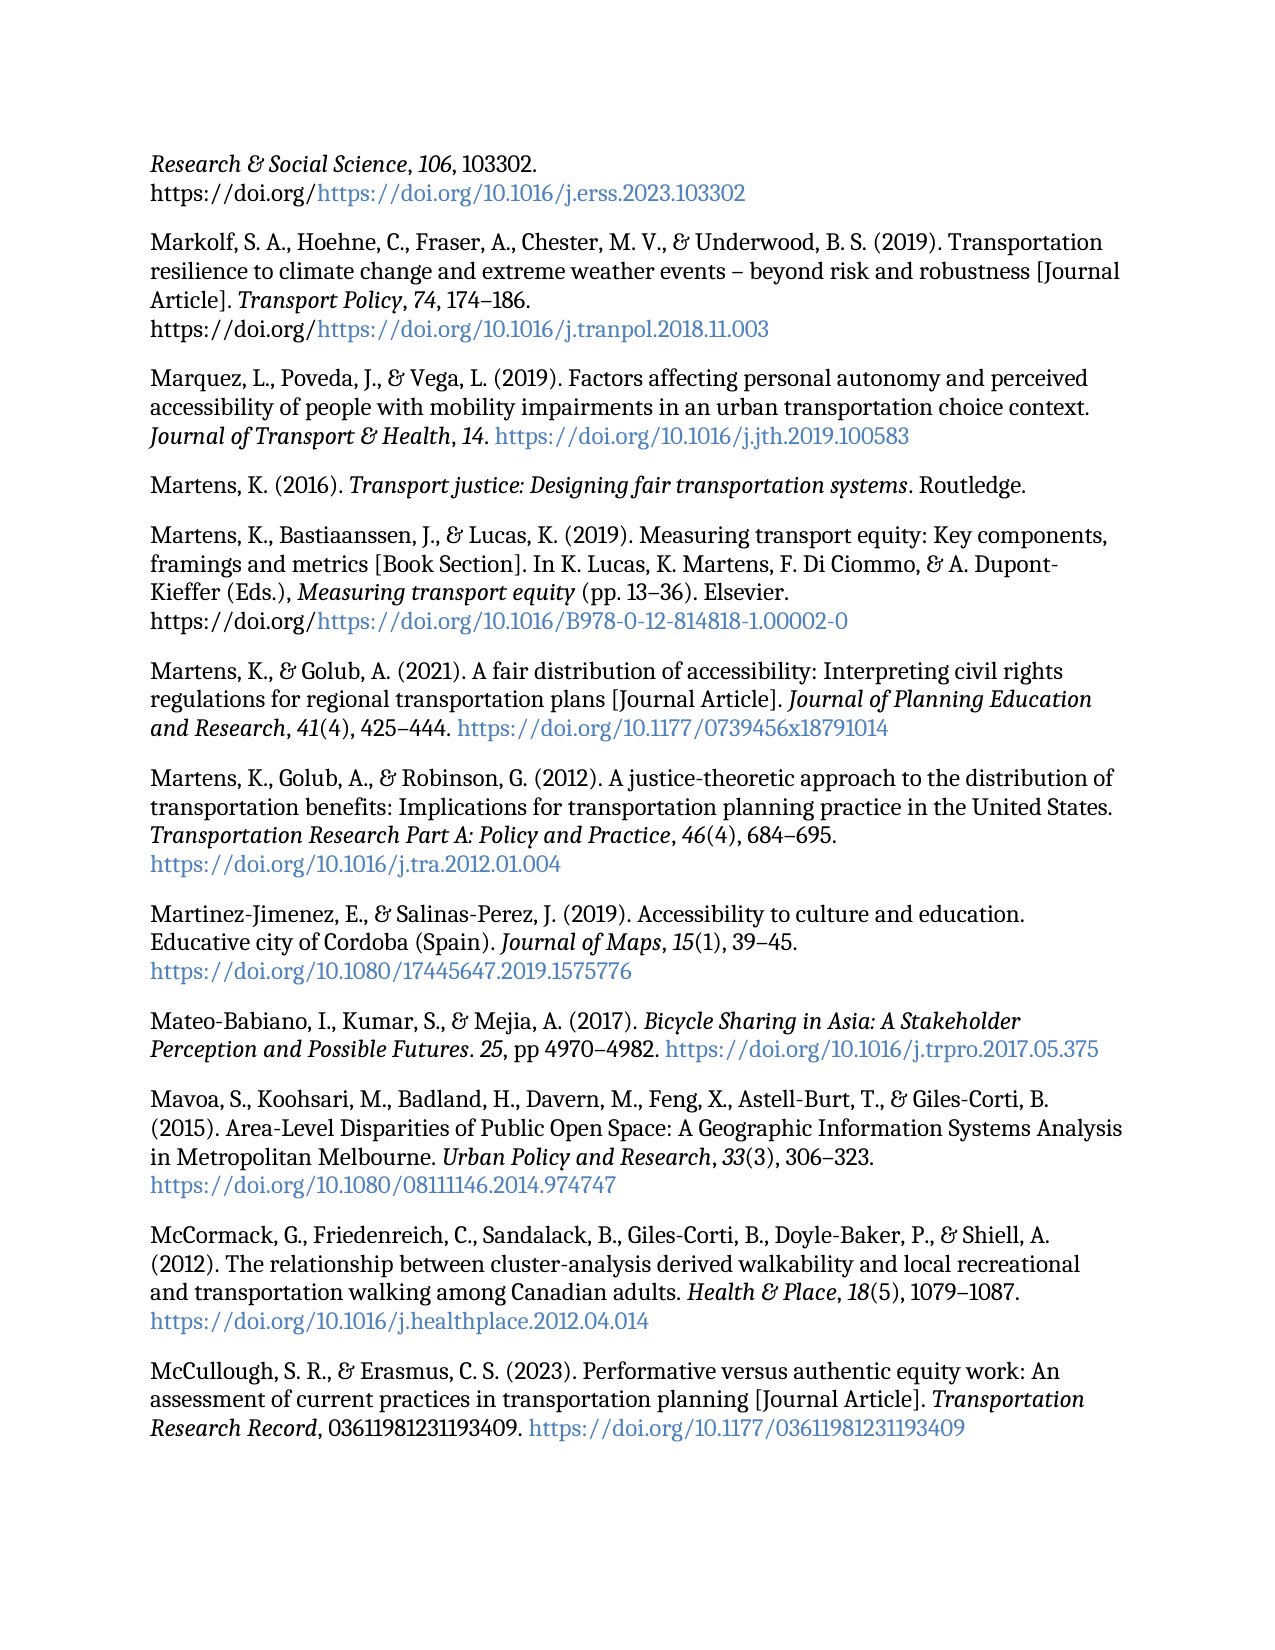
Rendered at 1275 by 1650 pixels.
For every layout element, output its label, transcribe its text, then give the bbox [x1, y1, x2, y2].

text McCullough, S. R., & Erasmus, C. S. (2023). Performative versus authentic equity work: An assessment of current practices in transportation planning [Journal Article]. Transportation Research Record, 03611981231193409. https://doi.org/10.1177/03611981231193409 [150, 1357, 1125, 1443]
text Martens, K., Golub, A., & Robinson, G. (2012). A justice-theoretic approach to the distribution of transportation benefits: Implications for transportation planning practice in the United States. Transportation Research Part A: Policy and Practice, 46(4), 684–695. https://doi.org/10.1016/j.tra.2012.01.004 [150, 764, 1125, 879]
text McCormack, G., Friedenreich, C., Sandalack, B., Giles-Corti, B., Doyle-Baker, P., & Shiell, A. (2012). The relationship between cluster-analysis derived walkability and local recreational and transportation walking among Canadian adults. Health & Place, 18(5), 1079–1087. https://doi.org/10.1016/j.healthplace.2012.04.014 [150, 1221, 1125, 1336]
text Markolf, S. A., Hoehne, C., Fraser, A., Chester, M. V., & Underwood, B. S. (2019). Transportation resilience to climate change and extreme weather events – beyond risk and robustness [Journal Article]. Transport Policy, 74, 174–186. https://doi.org/https://doi.org/10.1016/j.tranpol.2018.11.003 [150, 228, 1125, 343]
text Martens, K., Bastiaanssen, J., & Lucas, K. (2019). Measuring transport equity: Key components, framings and metrics [Book Section]. In K. Lucas, K. Martens, F. Di Ciommo, & A. Dupont-Kieffer (Eds.), Measuring transport equity (pp. 13–36). Elsevier. https://doi.org/https://doi.org/10.1016/B978-0-12-814818-1.00002-0 [150, 521, 1125, 636]
text Mateo-Babiano, I., Kumar, S., & Mejia, A. (2017). Bicycle Sharing in Asia: A Stakeholder Perception and Possible Futures. 25, pp 4970–4982. https://doi.org/10.1016/j.trpro.2017.05.375 [150, 1007, 1125, 1064]
text Martens, K. (2016). Transport justice: Designing fair transportation systems. Routledge. [150, 471, 1125, 500]
text Martinez-Jimenez, E., & Salinas-Perez, J. (2019). Accessibility to culture and education. Educative city of Cordoba (Spain). Journal of Maps, 15(1), 39–45. https://doi.org/10.1080/17445647.2019.1575776 [150, 899, 1125, 986]
text Mavoa, S., Koohsari, M., Badland, H., Davern, M., Feng, X., Astell-Burt, T., & Giles-Corti, B. (2015). Area-Level Disparities of Public Open Space: A Geographic Information Systems Analysis in Metropolitan Melbourne. Urban Policy and Research, 33(3), 306–323. https://doi.org/10.1080/08111146.2014.974747 [150, 1085, 1125, 1200]
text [150, 150, 1125, 207]
text Marquez, L., Poveda, J., & Vega, L. (2019). Factors affecting personal autonomy and perceived accessibility of people with mobility impairments in an urban transportation choice context. Journal of Transport & Health, 14. https://doi.org/10.1016/j.jth.2019.100583 [150, 364, 1125, 450]
text Martens, K., & Golub, A. (2021). A fair distribution of accessibility: Interpreting civil rights regulations for regional transportation plans [Journal Article]. Journal of Planning Education and Research, 41(4), 425–444. https://doi.org/10.1177/0739456x18791014 [150, 657, 1125, 743]
